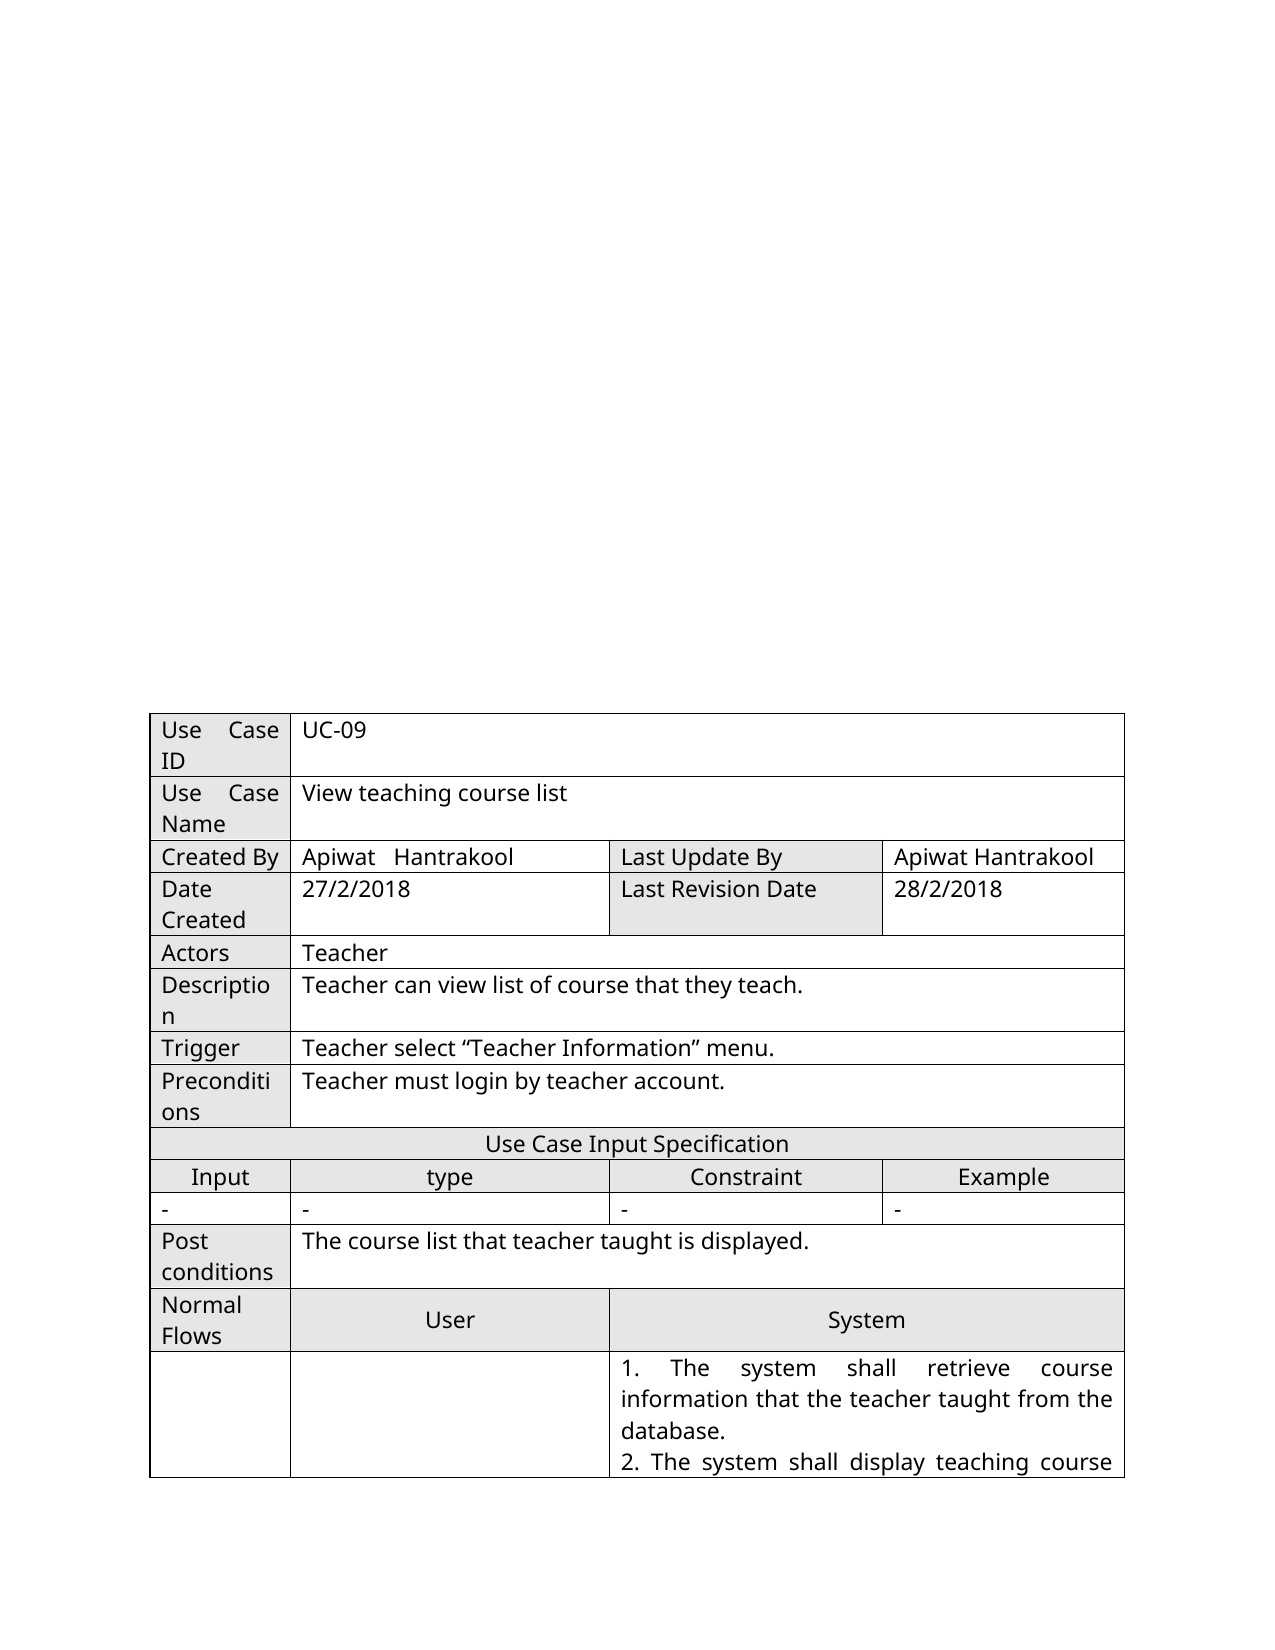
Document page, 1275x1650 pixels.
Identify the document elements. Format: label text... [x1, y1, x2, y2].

table_cell Description [151, 969, 290, 1031]
table_cell 27/2/2018 [291, 873, 609, 935]
table_cell View teaching course list [291, 777, 1124, 839]
table_cell Example [883, 1160, 1124, 1192]
table_cell System [610, 1289, 1124, 1351]
table_cell Teacher must login by teacher account. [291, 1065, 1124, 1127]
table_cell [610, 1352, 1124, 1477]
table_cell Input [151, 1160, 290, 1192]
table_cell Teacher select “Teacher Information” menu. [291, 1032, 1124, 1063]
table_cell Date Created [151, 873, 290, 935]
table_cell [151, 1352, 290, 1477]
table_cell - [291, 1193, 609, 1224]
table_cell - [610, 1193, 882, 1224]
table_cell Last Revision Date [610, 873, 882, 935]
table_cell Actors [151, 936, 290, 968]
table_cell Created By [151, 841, 290, 872]
table_cell The course list that teacher taught is displayed. [291, 1225, 1124, 1287]
table_cell Use Case Name [151, 777, 290, 839]
table_cell [291, 1352, 609, 1477]
table_header Use Case ID [151, 714, 290, 776]
table_cell Post conditions [151, 1225, 290, 1287]
table_cell Preconditions [151, 1065, 290, 1127]
table_cell Last Update By [610, 841, 882, 872]
table_header UC-09 [291, 714, 1124, 776]
table_cell Use Case Input Specification [151, 1128, 1124, 1159]
table_cell - [151, 1193, 290, 1224]
table_cell - [883, 1193, 1124, 1224]
table_cell Teacher [291, 936, 1124, 968]
table_cell Trigger [151, 1032, 290, 1063]
table_cell Normal Flows [151, 1289, 290, 1351]
table_cell Apiwat Hantrakool [291, 841, 609, 872]
table_cell Teacher can view list of course that they teach. [291, 969, 1124, 1031]
table_cell type [291, 1160, 609, 1192]
table_cell 28/2/2018 [883, 873, 1124, 935]
table_cell Apiwat Hantrakool [883, 841, 1124, 872]
table_cell Constraint [610, 1160, 882, 1192]
table_cell User [291, 1289, 609, 1351]
